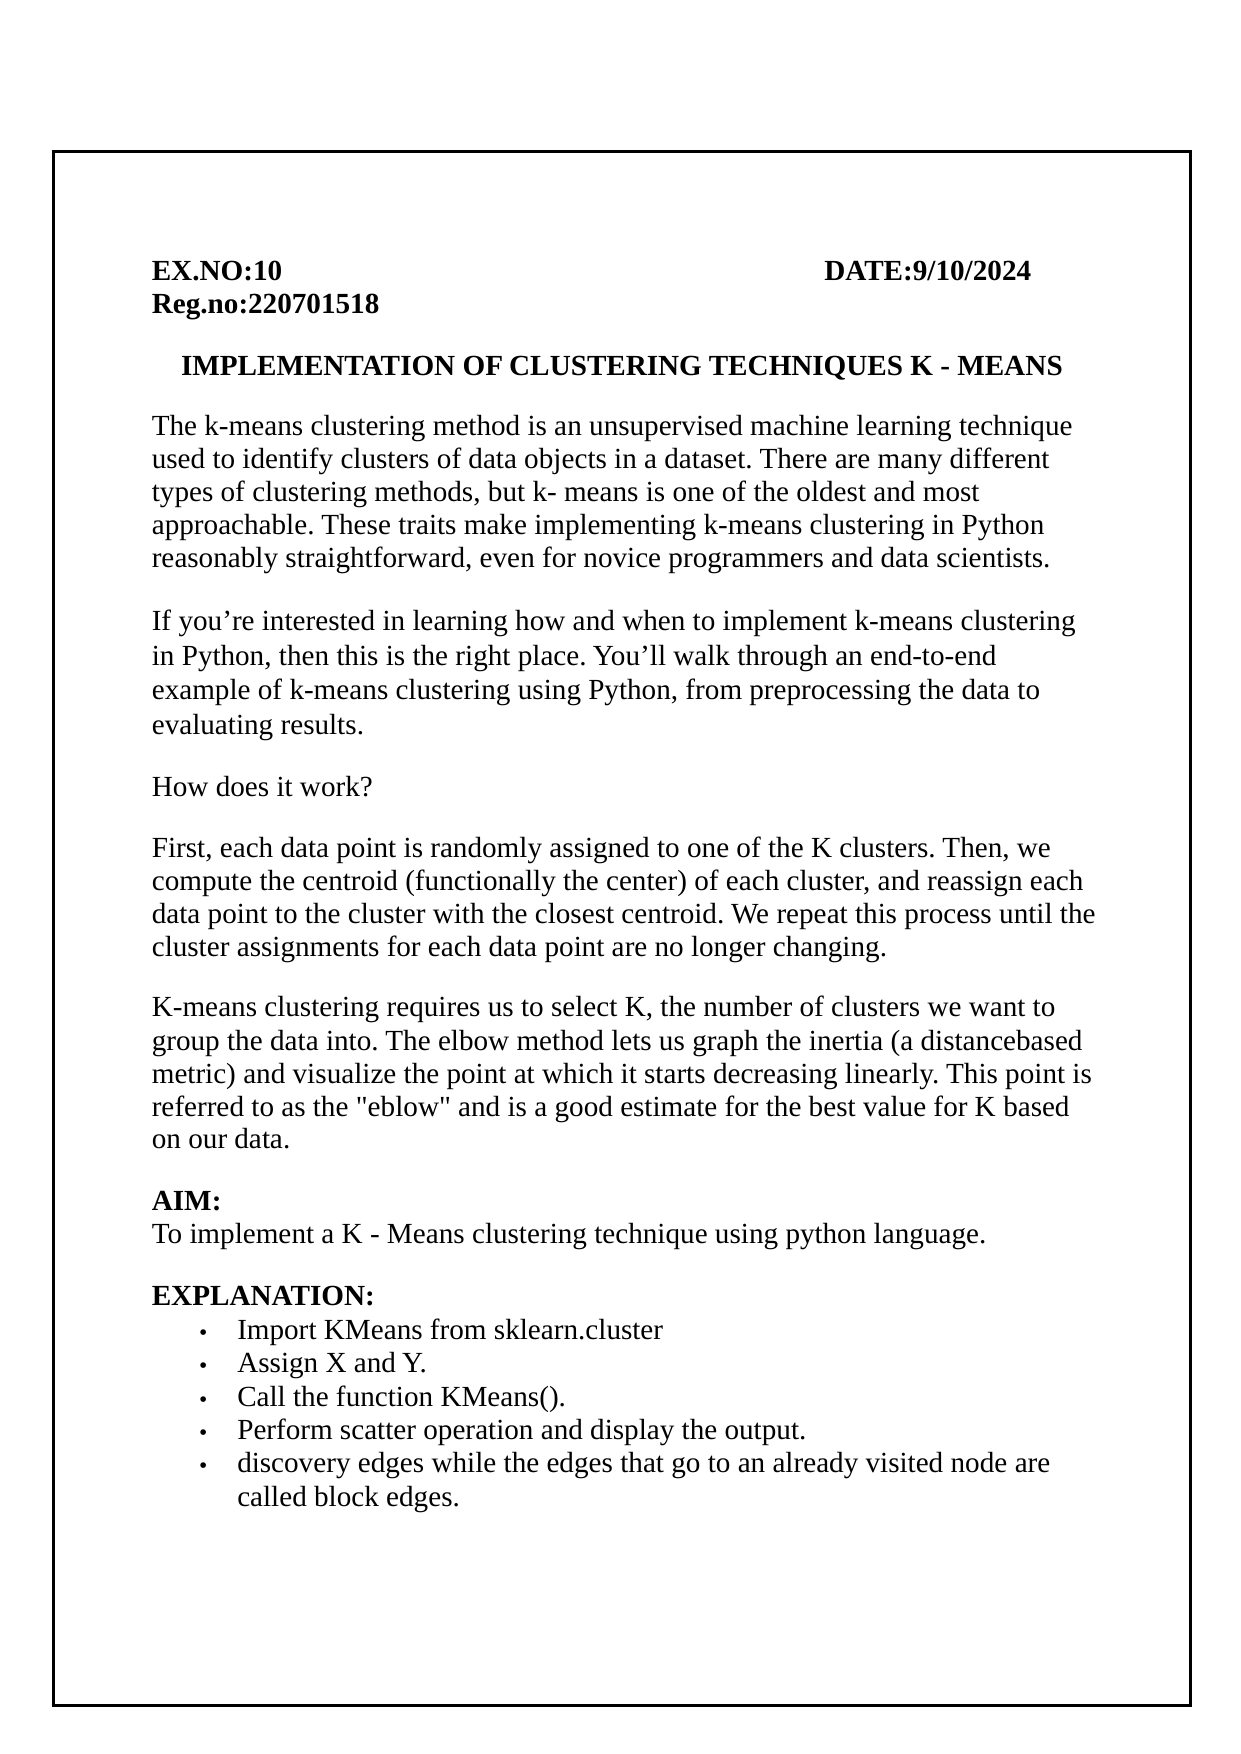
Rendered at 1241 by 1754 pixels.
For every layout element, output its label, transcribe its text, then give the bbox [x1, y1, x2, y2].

table_header EX.NO:10 DATE:9/10/2024 Reg.no:220701518 IMPLEMENTATION OF CLUSTERING TECHNIQUES K - MEANS The k-means clustering method is an unsupervised machine learning technique used to identify clusters of data objects in a dataset. There are many different types of clustering methods, but k- means is one of the oldest and most approachable. These traits make implementing k-means clustering in Python reasonably straightforward, even for novice programmers and data scientists. If you’re interested in learning how and when to implement k-means clustering in Python, then this is the right place. You’ll walk through an end-to-end example of k-means clustering using Python, from preprocessing the data to evaluating results. How does it work? First, each data point is randomly assigned to one of the K clusters. Then, we compute the centroid (functionally the center) of each cluster, and reassign each data point to the cluster with the closest centroid. We repeat this process until the cluster assignments for each data point are no longer changing. K-means clustering requires us to select K, the number of clusters we want to group the data into. The elbow method lets us graph the inertia (a distancebased metric) and visualize the point at which it starts decreasing linearly. This point is referred to as the "eblow" and is a good estimate for the best value for K based on our data. AIM: To implement a K - Means clustering technique using python language. EXPLANATION: Import KMeans from sklearn.cluster Assign X and Y. Call the function KMeans(). Perform scatter operation and display the output. discovery edges while the edges that go to an already visited node are called block edges. [55, 153, 1189, 1704]
